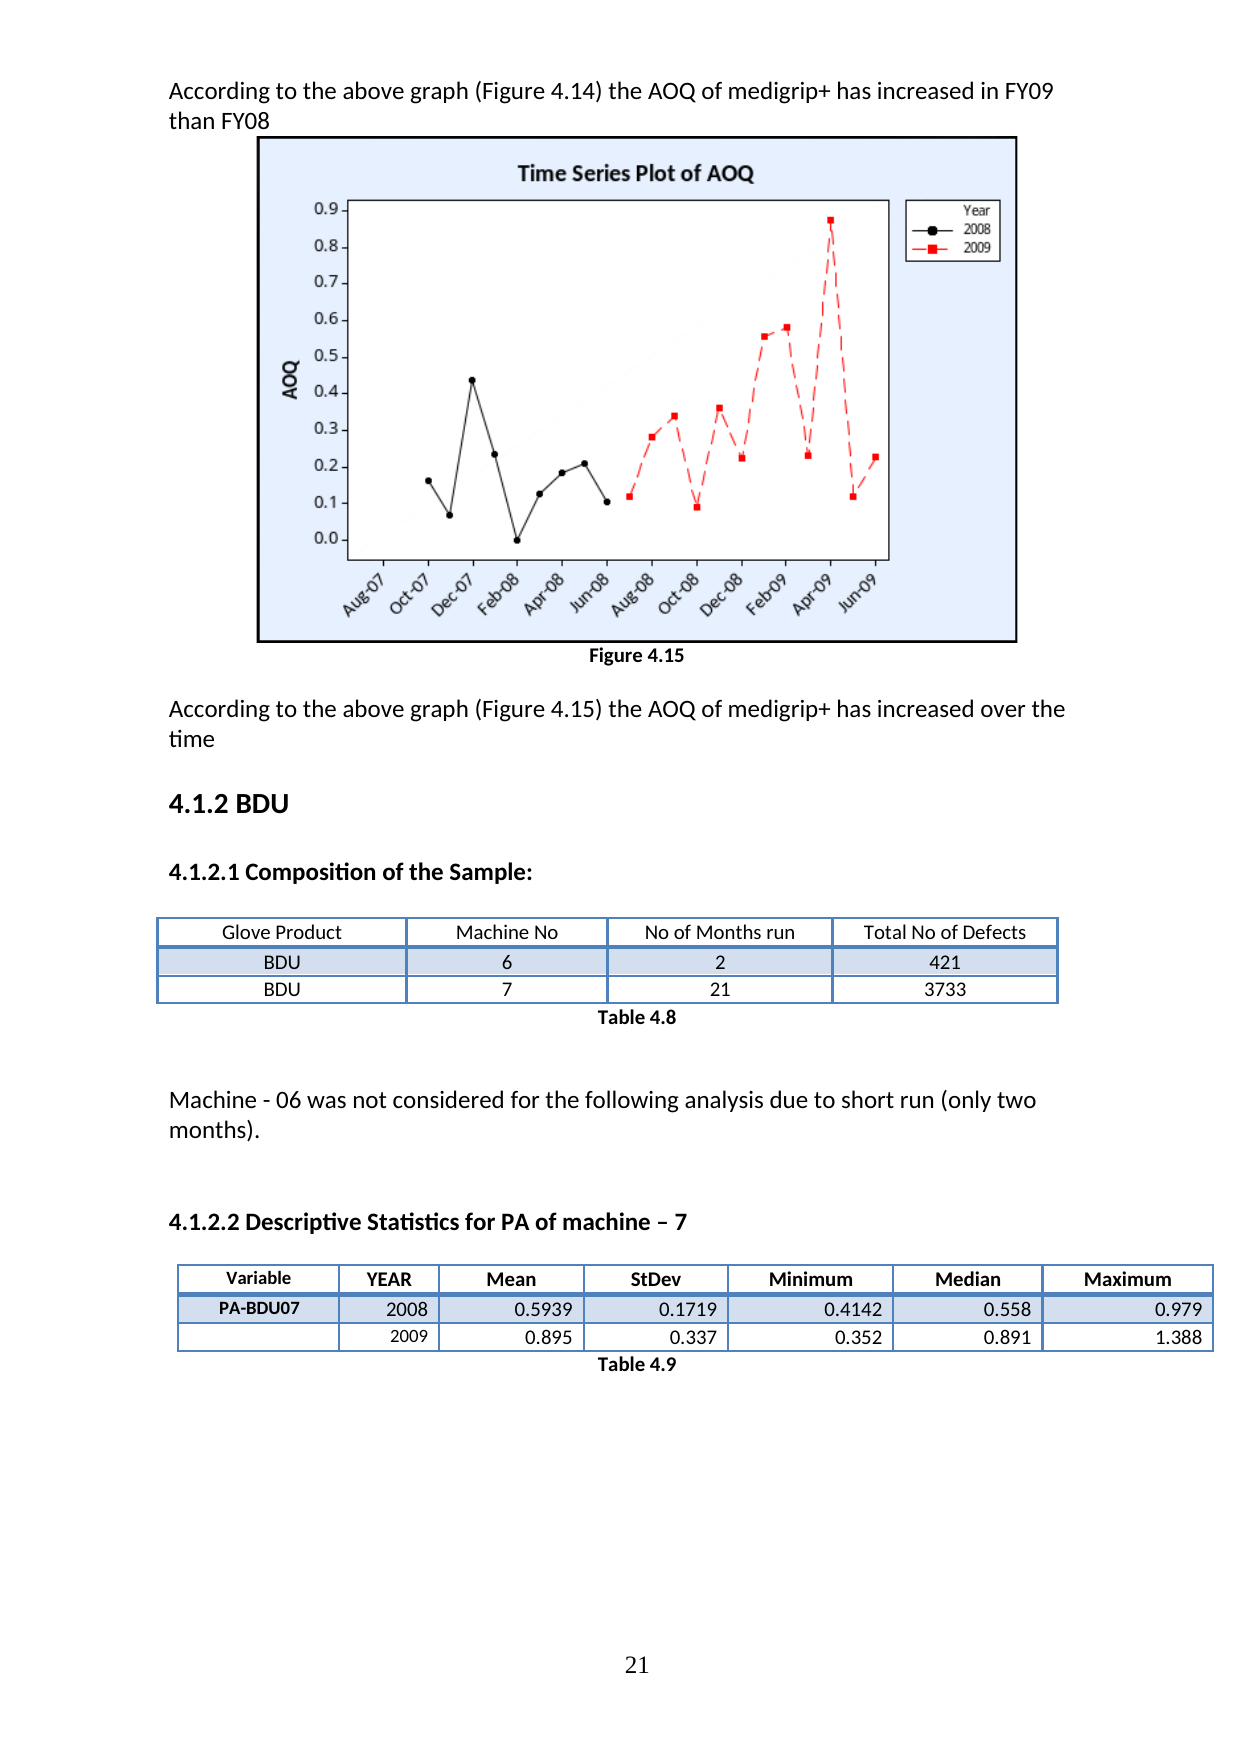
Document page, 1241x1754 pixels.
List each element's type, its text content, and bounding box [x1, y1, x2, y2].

table_cell 0.558 [894, 1297, 1041, 1322]
table_header Variable [179, 1266, 338, 1292]
table_cell 3733 [834, 977, 1056, 1002]
table_header Total No of Defects [834, 919, 1056, 944]
table_header Median [894, 1266, 1041, 1292]
table_header StDev [585, 1266, 727, 1292]
table_cell 7 [408, 977, 606, 1002]
text 4.1.2.1 Composition of the Sample: [169, 856, 1105, 886]
table_cell 21 [609, 977, 831, 1002]
table_cell 2 [609, 949, 831, 974]
table_header Minimum [729, 1266, 892, 1292]
table_cell 0.337 [585, 1324, 727, 1349]
table_cell 6 [408, 949, 606, 974]
table_cell 1.388 [1044, 1324, 1212, 1349]
text 4.1.2.2 Descriptive Statistics for PA of machine – 7 [169, 1206, 1105, 1236]
table_cell 2008 [340, 1297, 438, 1322]
table_cell 0.1719 [585, 1297, 727, 1322]
table_header Maximum [1044, 1266, 1212, 1292]
table_cell 0.352 [729, 1324, 892, 1349]
table_cell 0.895 [440, 1324, 583, 1349]
table_header Machine No [408, 919, 606, 944]
table_cell 0.4142 [729, 1297, 892, 1322]
table_header Mean [440, 1266, 583, 1292]
table_cell 0.5939 [440, 1297, 583, 1322]
table_header No of Months run [609, 919, 831, 944]
table_header YEAR [340, 1266, 438, 1292]
text According to the above graph (Figure 4.14) the AOQ of medigrip+ has increased in FY09 than FY08 [169, 75, 1105, 136]
table_cell 0.891 [894, 1324, 1041, 1349]
table_cell 2009 [340, 1324, 438, 1349]
table_cell PA-BDU07 [179, 1297, 338, 1322]
text 4.1.2 BDU [169, 785, 1105, 820]
text Table 4.9 [169, 1352, 1105, 1377]
text Figure 4.15 [169, 642, 1105, 668]
text Machine - 06 was not considered for the following analysis due to short run (only two months). [169, 1084, 1105, 1145]
text According to the above graph (Figure 4.15) the AOQ of medigrip+ has increased over the time [169, 693, 1105, 754]
text Table 4.8 [169, 1004, 1105, 1029]
table_cell BDU [159, 977, 405, 1002]
table_cell 421 [834, 949, 1056, 974]
table_cell 0.979 [1044, 1297, 1212, 1322]
table_cell BDU [159, 949, 405, 974]
table_header Glove Product [159, 919, 405, 944]
table_cell [179, 1324, 338, 1349]
